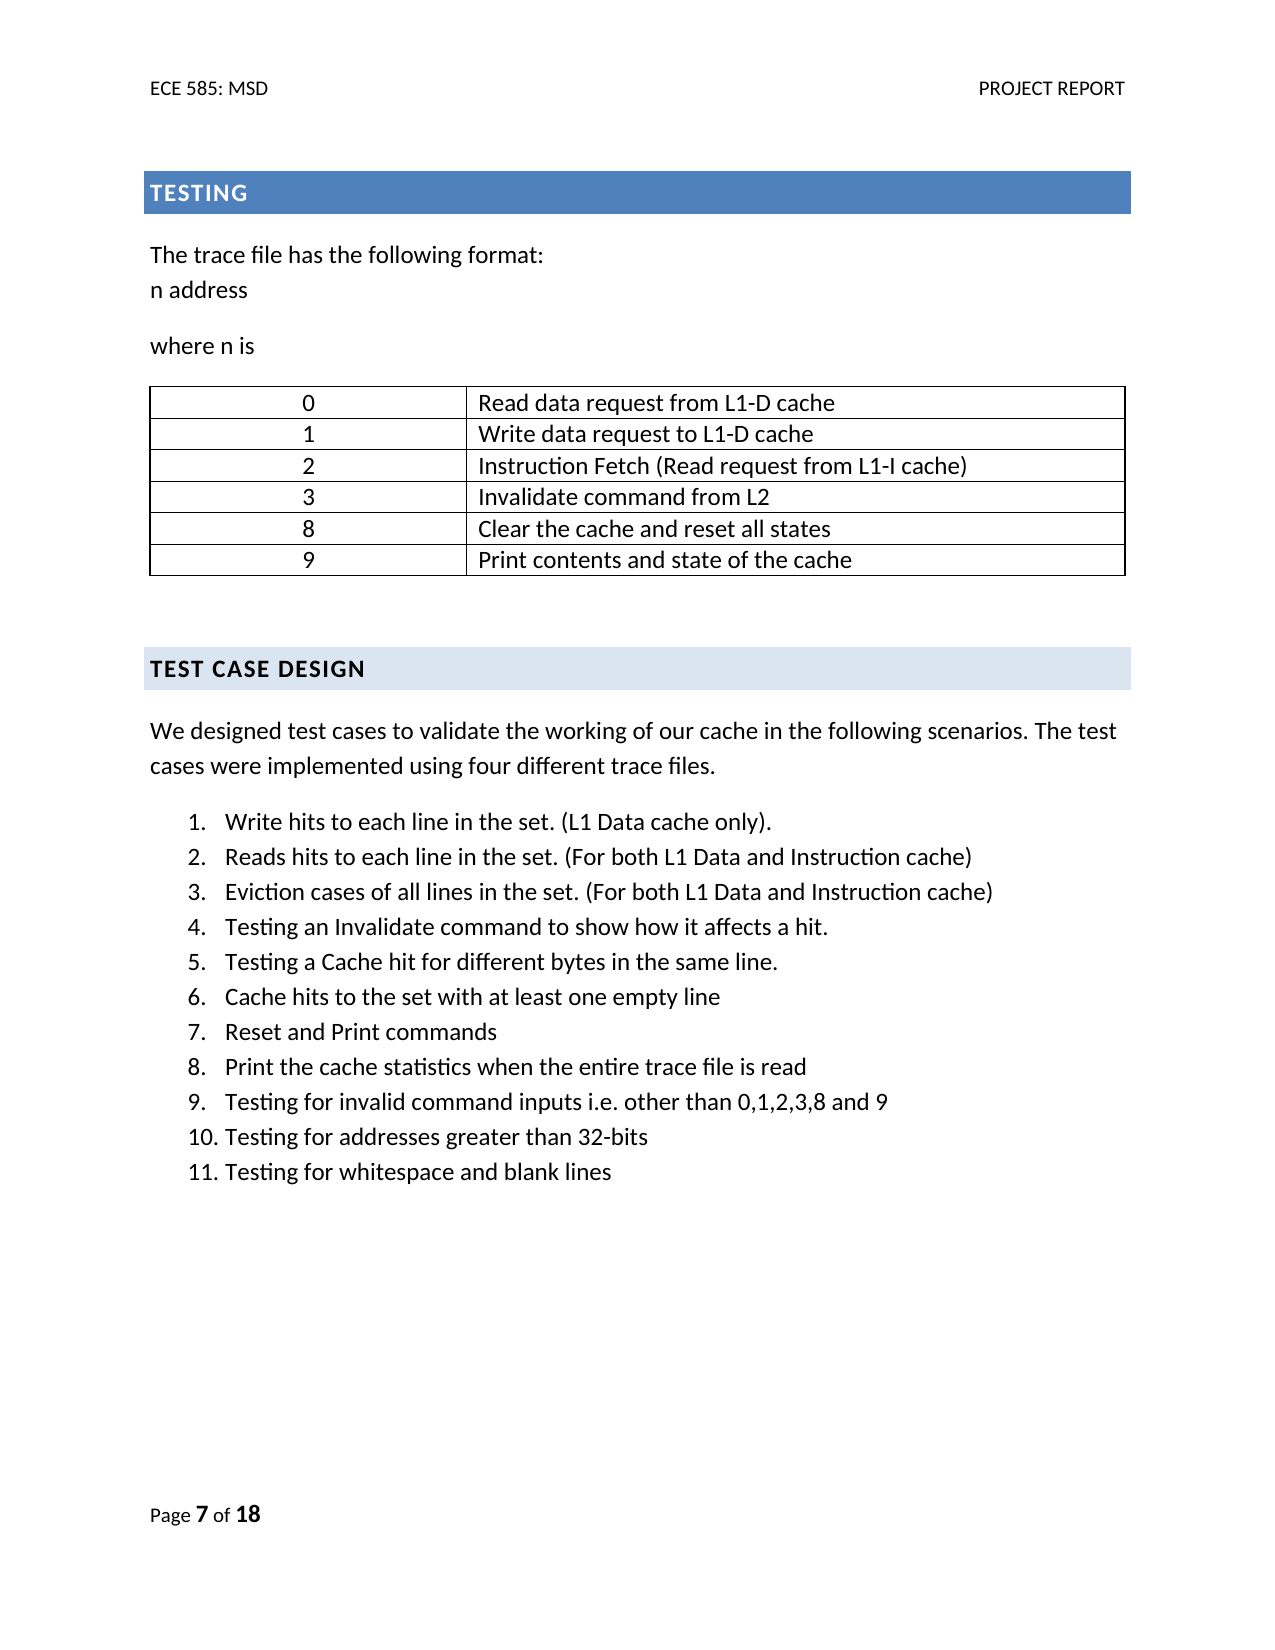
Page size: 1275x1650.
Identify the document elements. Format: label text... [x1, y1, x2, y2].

table_header Read data request from L1-D cache [467, 387, 1124, 417]
text where n is [150, 330, 1125, 361]
list Testing a Cache hit for different bytes in the same line. [187, 946, 1125, 977]
text We designed test cases to validate the working of our cache in the following scenarios. The test cases were implemented using four different trace files. [150, 715, 1125, 781]
list Reset and Print commands [187, 1016, 1125, 1047]
list Testing for whitespace and blank lines [187, 1156, 1125, 1187]
table_cell 3 [151, 482, 466, 512]
list Testing for addresses greater than 32-bits [187, 1121, 1125, 1152]
subtitle Testing [150, 177, 1125, 208]
list Reads hits to each line in the set. (For both L1 Data and Instruction cache) [187, 841, 1125, 872]
table_cell Clear the cache and reset all states [467, 513, 1124, 544]
list Write hits to each line in the set. (L1 Data cache only). [187, 806, 1125, 837]
list Testing an Invalidate command to show how it affects a hit. [187, 911, 1125, 942]
list Testing for invalid command inputs i.e. other than 0,1,2,3,8 and 9 [187, 1086, 1125, 1117]
subtitle Test CASE DESIGN [150, 653, 1125, 684]
list Cache hits to the set with at least one empty line [187, 981, 1125, 1012]
table_header 0 [151, 387, 466, 417]
table_cell Instruction Fetch (Read request from L1-I cache) [467, 450, 1124, 481]
table_cell 8 [151, 513, 466, 544]
table_cell 9 [151, 545, 466, 575]
text n address [150, 274, 1125, 305]
table_cell 1 [151, 419, 466, 449]
table_cell Print contents and state of the cache [467, 545, 1124, 575]
list Eviction cases of all lines in the set. (For both L1 Data and Instruction cache) [187, 876, 1125, 907]
list Print the cache statistics when the entire trace file is read [187, 1051, 1125, 1082]
table_cell Write data request to L1-D cache [467, 419, 1124, 449]
text The trace file has the following format: [150, 239, 1125, 270]
table_cell 2 [151, 450, 466, 481]
table_cell Invalidate command from L2 [467, 482, 1124, 512]
